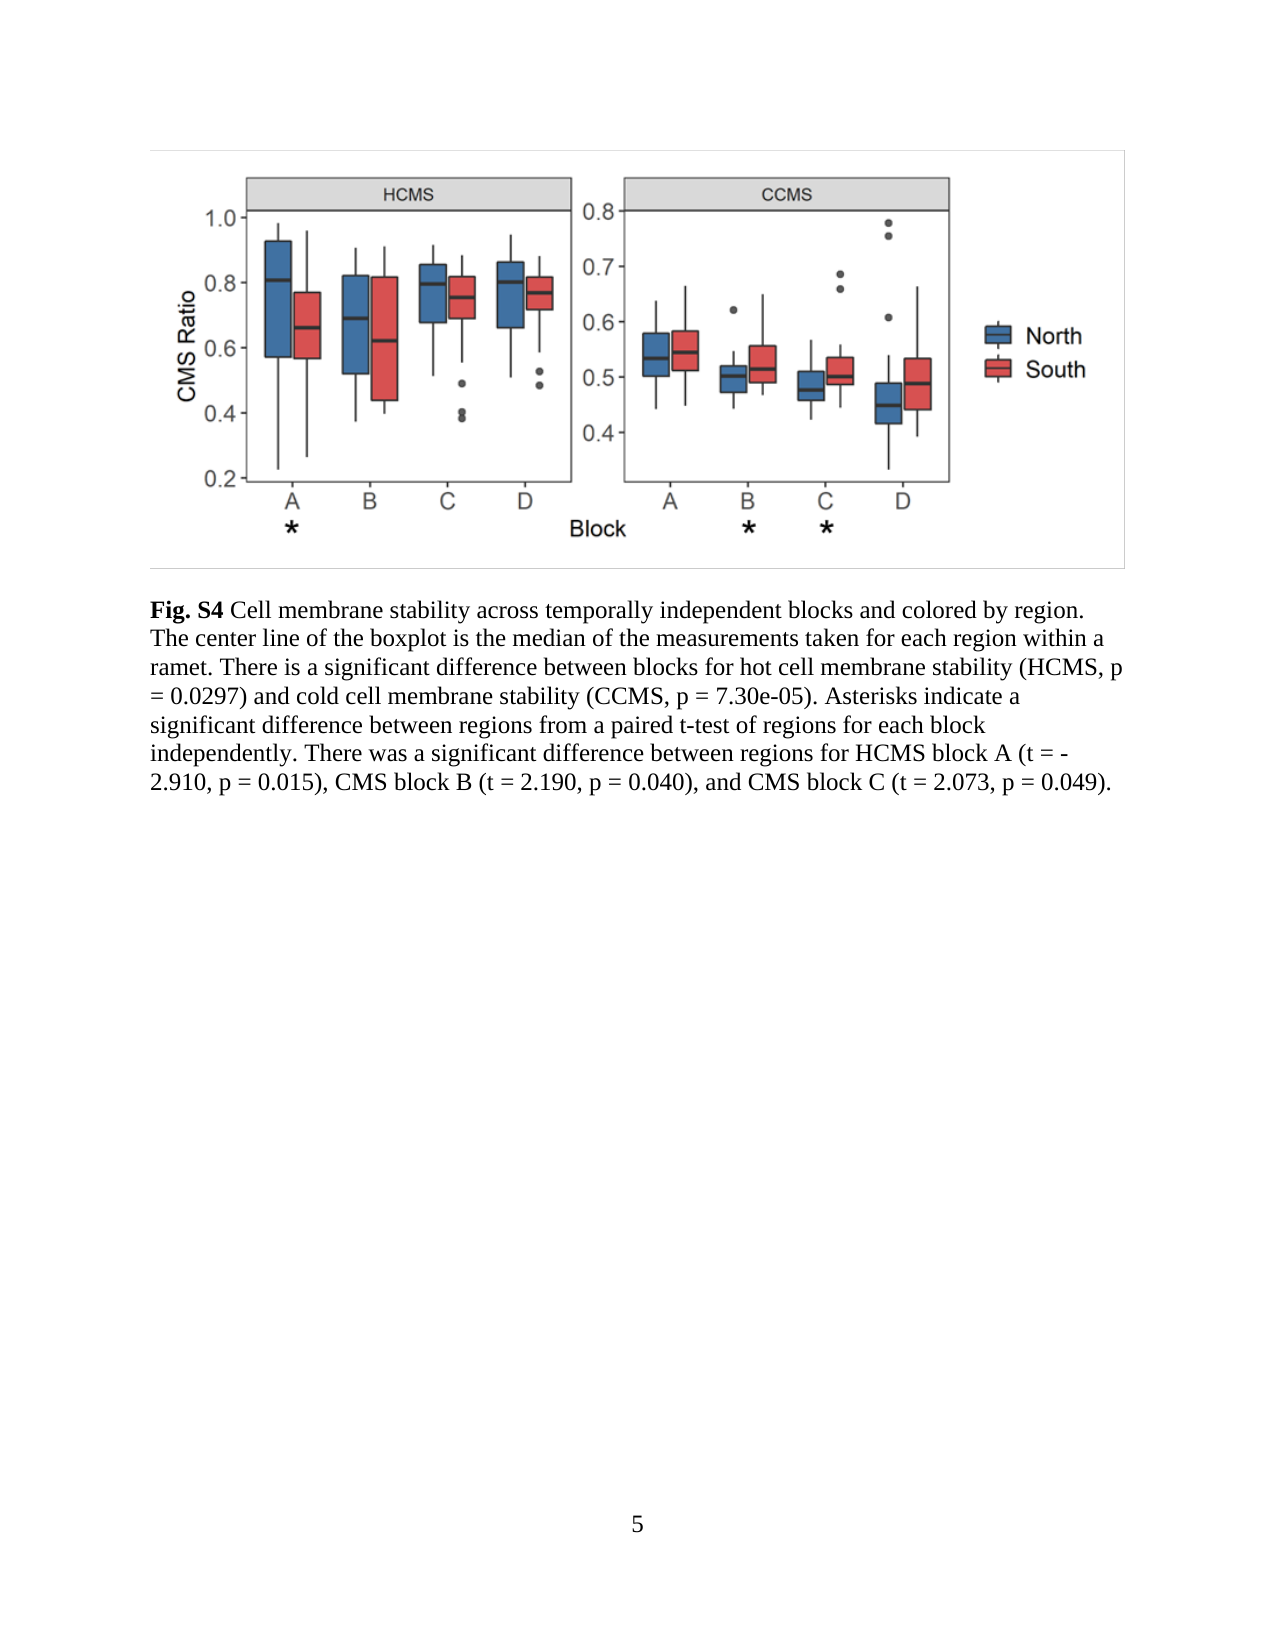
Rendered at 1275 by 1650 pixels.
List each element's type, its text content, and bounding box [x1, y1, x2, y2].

title Fig. S4 Cell membrane stability across temporally independent blocks and colored by region. The center line of the boxplot is the median of the measurements taken for each region within a ramet. There is a significant difference between blocks for hot cell membrane stability (HCMS, p = 0.0297) and cold cell membrane stability (CCMS, p = 7.30e-05). Asterisks indicate a significant difference between regions from a paired t-test of regions for each block independently. There was a significant difference between regions for HCMS block A (t = -2.910, p = 0.015), CMS block B (t = 2.190, p = 0.040), and CMS block C (t = 2.073, p = 0.049). [150, 595, 1125, 796]
picture [150, 150, 1125, 570]
